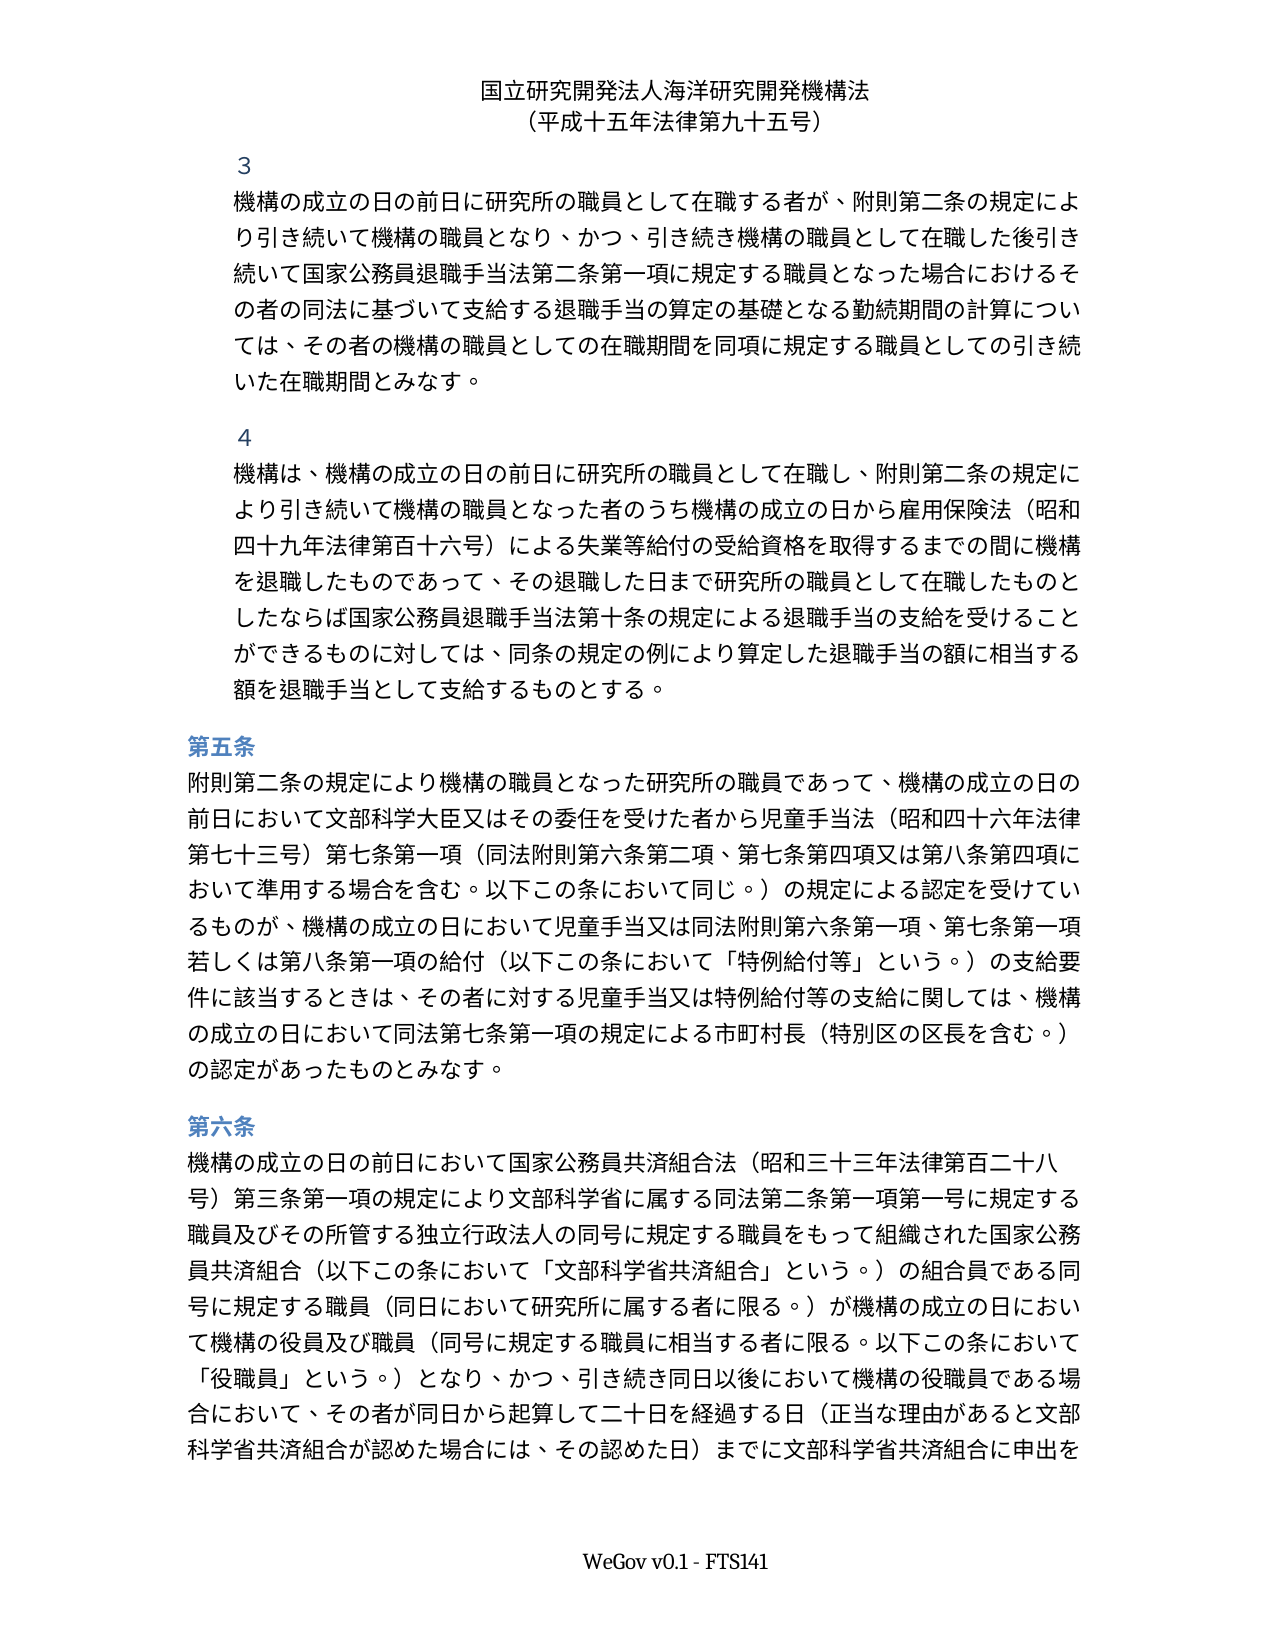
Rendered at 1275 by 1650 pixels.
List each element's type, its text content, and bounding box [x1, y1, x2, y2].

subtitle 第六条 [187, 1111, 1087, 1142]
text 機構は、機構の成立の日の前日に研究所の職員として在職し、附則第二条の規定により引き続いて機構の職員となった者のうち機構の成立の日から雇用保険法（昭和四十九年法律第百十六号）による失業等給付の受給資格を取得するまでの間に機構を退職したものであって、その退職した日まで研究所の職員として在職したものとしたならば国家公務員退職手当法第十条の規定による退職手当の支給を受けることができるものに対しては、同条の規定の例により算定した退職手当の額に相当する額を退職手当として支給するものとする。 [233, 458, 1087, 705]
text 機構の成立の日の前日に研究所の職員として在職する者が、附則第二条の規定により引き続いて機構の職員となり、かつ、引き続き機構の職員として在職した後引き続いて国家公務員退職手当法第二条第一項に規定する職員となった場合におけるその者の同法に基づいて支給する退職手当の算定の基礎となる勤続期間の計算については、その者の機構の職員としての在職期間を同項に規定する職員としての引き続いた在職期間とみなす。 [233, 186, 1087, 397]
text 附則第二条の規定により機構の職員となった研究所の職員であって、機構の成立の日の前日において文部科学大臣又はその委任を受けた者から児童手当法（昭和四十六年法律第七十三号）第七条第一項（同法附則第六条第二項、第七条第四項又は第八条第四項において準用する場合を含む。以下この条において同じ。）の規定による認定を受けているものが、機構の成立の日において児童手当又は同法附則第六条第一項、第七条第一項若しくは第八条第一項の給付（以下この条において「特例給付等」という。）の支給要件に該当するときは、その者に対する児童手当又は特例給付等の支給に関しては、機構の成立の日において同法第七条第一項の規定による市町村長（特別区の区長を含む。）の認定があったものとみなす。 [187, 767, 1087, 1085]
subtitle ３ [233, 150, 1087, 181]
subtitle ４ [233, 422, 1087, 454]
subtitle 第五条 [187, 731, 1087, 762]
